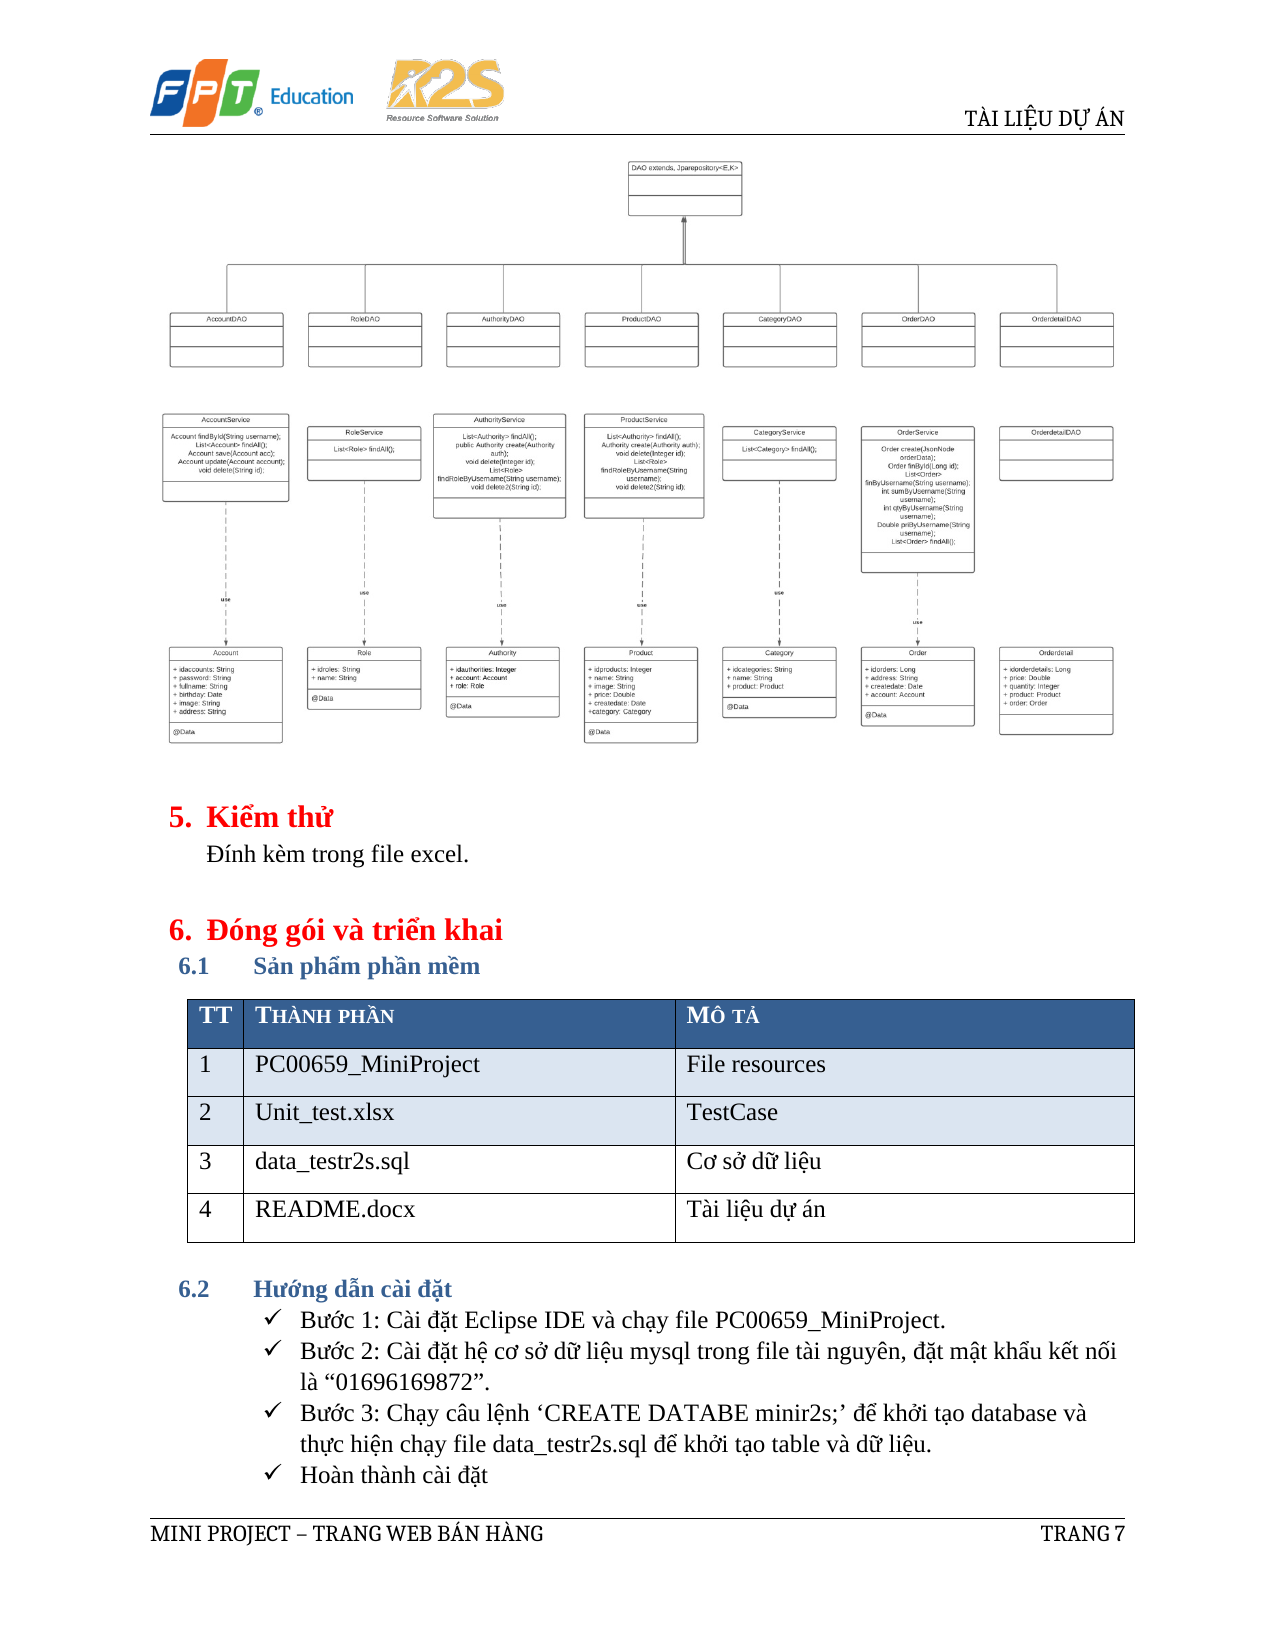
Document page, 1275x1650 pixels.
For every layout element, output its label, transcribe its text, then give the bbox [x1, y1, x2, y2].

list Hoàn thành cài đặt [262, 1460, 1125, 1489]
text Đính kèm trong file excel. [150, 839, 1125, 867]
table_cell 1 [188, 1049, 243, 1096]
table_header TT [188, 1000, 243, 1048]
subtitle Đóng gói và triển khai [169, 911, 1125, 947]
table_cell 4 [188, 1194, 243, 1242]
table_header Thành phần [244, 1000, 675, 1048]
list Bước 1: Cài đặt Eclipse IDE và chạy file PC00659_MiniProject. [262, 1305, 1125, 1334]
table_cell 3 [188, 1146, 243, 1193]
table_cell README.docx [244, 1194, 675, 1242]
table_cell 2 [188, 1097, 243, 1145]
picture [150, 150, 1125, 755]
list Bước 3: Chạy câu lệnh ‘CREATE DATABE minir2s;’ để khởi tạo database và thực hiện chạy file data_testr2s.sql để khởi tạo table và dữ liệu. [262, 1398, 1125, 1458]
table_cell data_testr2s.sql [244, 1146, 675, 1193]
list Hướng dẫn cài đặt [178, 1274, 1125, 1303]
list Bước 2: Cài đặt hệ cơ sở dữ liệu mysql trong file tài nguyên, đặt mật khẩu kết nối là “01696169872”. [262, 1336, 1125, 1396]
table_cell Tài liệu dự án [676, 1194, 1134, 1242]
table_header Mô tả [676, 1000, 1134, 1048]
table_cell PC00659_MiniProject [244, 1049, 675, 1096]
table_cell TestCase [676, 1097, 1134, 1145]
table_cell File resources [676, 1049, 1134, 1096]
subtitle Kiểm thử [169, 798, 1125, 834]
table_cell Unit_test.xlsx [244, 1097, 675, 1145]
table_cell Cơ sở dữ liệu [676, 1146, 1134, 1193]
list Sản phẩm phần mềm [178, 951, 1125, 980]
picture [150, 59, 356, 127]
picture [386, 59, 505, 121]
